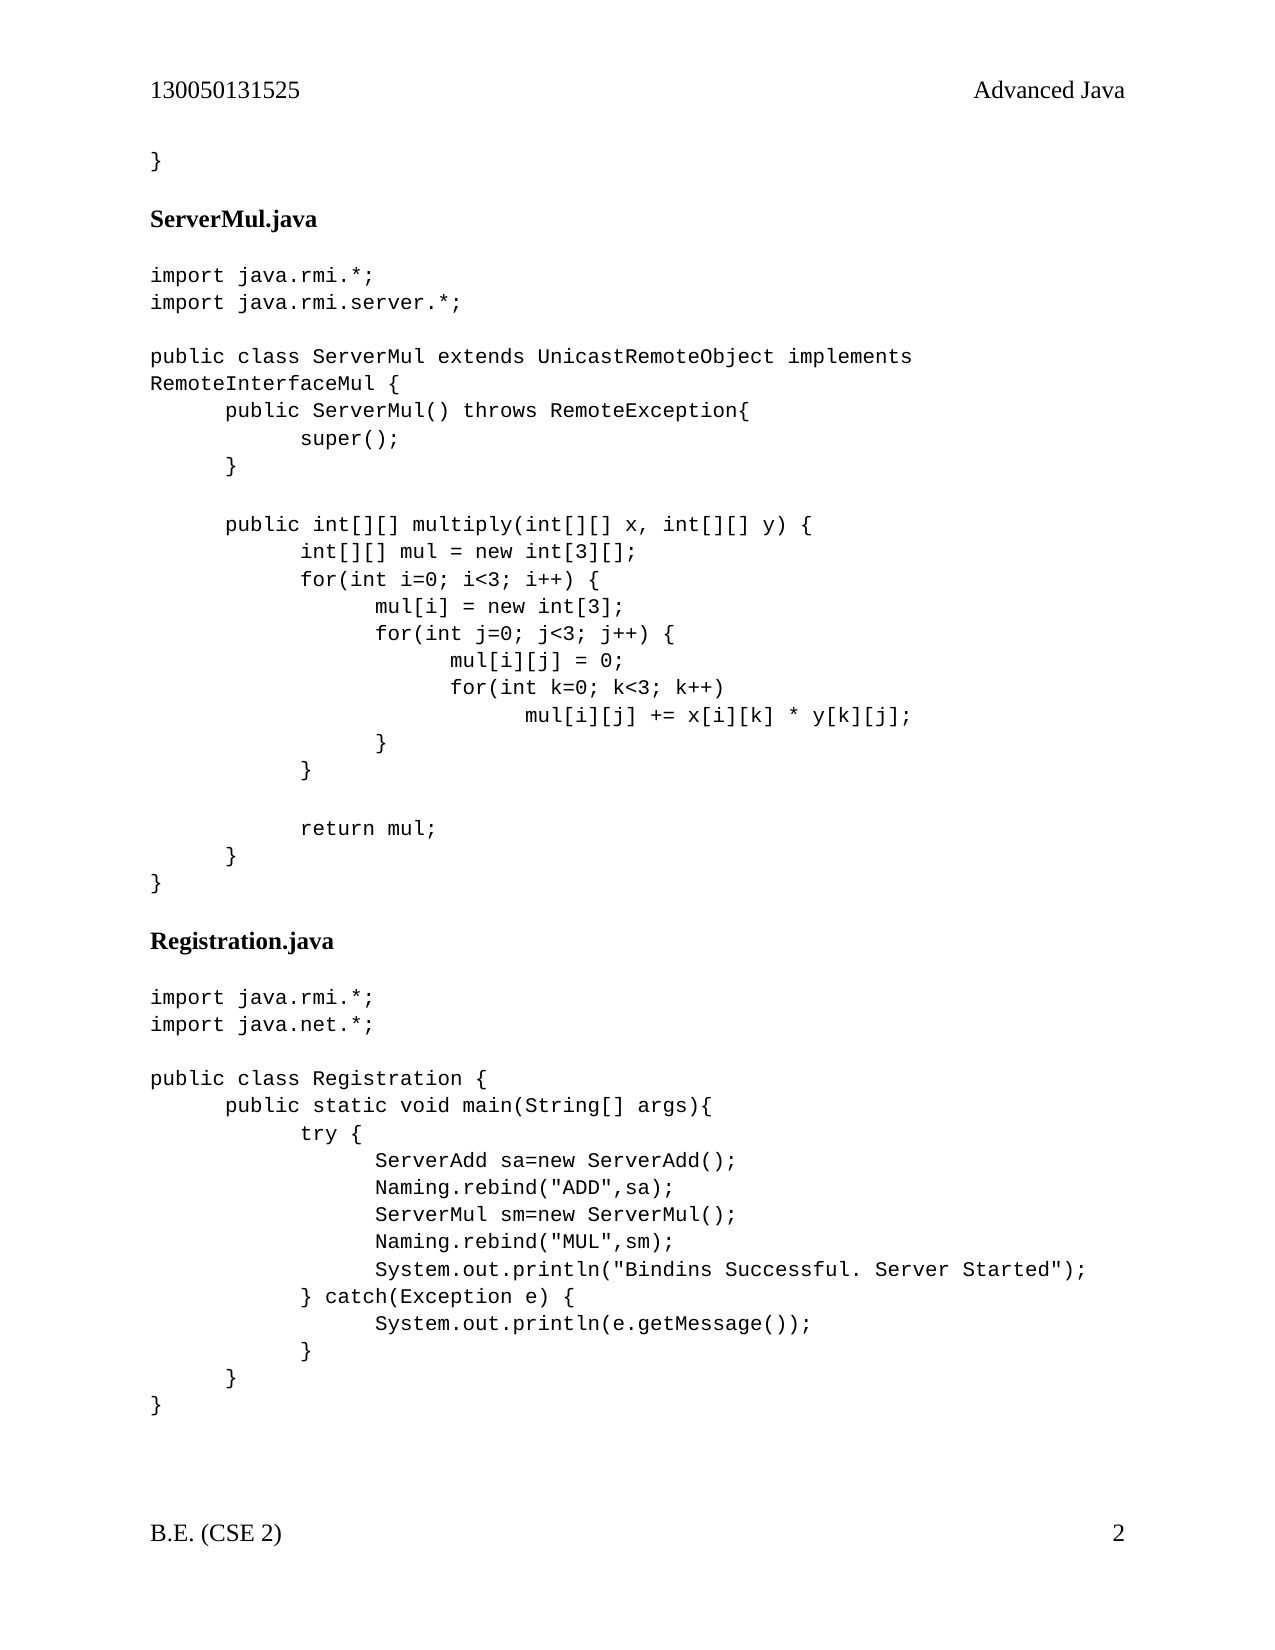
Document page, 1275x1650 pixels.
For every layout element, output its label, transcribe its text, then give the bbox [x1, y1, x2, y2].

text Naming.rebind("ADD",sa); [150, 1177, 1125, 1201]
text mul[i][j] = 0; [150, 650, 1125, 674]
text public class Registration { [150, 1068, 1125, 1092]
text } catch(Exception e) { [150, 1286, 1125, 1309]
text Registration.java [150, 926, 1125, 955]
text ServerMul.java [150, 204, 1125, 233]
text try { [150, 1123, 1125, 1146]
text } [150, 759, 1125, 783]
text import java.rmi.*; [150, 264, 1125, 288]
text } [150, 845, 1125, 868]
text public int[][] multiply(int[][] x, int[][] y) { [150, 514, 1125, 538]
text } [150, 455, 1125, 478]
text for(int j=0; j<3; j++) { [150, 623, 1125, 647]
text import java.rmi.server.*; [150, 292, 1125, 315]
text mul[i] = new int[3]; [150, 596, 1125, 619]
text System.out.println(e.getMessage()); [150, 1313, 1125, 1337]
text public class ServerMul extends UnicastRemoteObject implements RemoteInterfaceMul { [150, 346, 1125, 397]
text for(int k=0; k<3; k++) [150, 677, 1125, 701]
text } [150, 1367, 1125, 1391]
text } [150, 872, 1125, 896]
text } [150, 1394, 1125, 1418]
text Naming.rebind("MUL",sm); [150, 1231, 1125, 1255]
text for(int i=0; i<3; i++) { [150, 569, 1125, 592]
text import java.rmi.*; [150, 987, 1125, 1010]
text super(); [150, 428, 1125, 451]
text ServerAdd sa=new ServerAdd(); [150, 1150, 1125, 1173]
text System.out.println("Bindins Successful. Server Started"); [150, 1258, 1125, 1282]
text ServerMul sm=new ServerMul(); [150, 1204, 1125, 1228]
text public static void main(String[] args){ [150, 1095, 1125, 1119]
text } [150, 732, 1125, 755]
text return mul; [150, 818, 1125, 841]
text import java.net.*; [150, 1014, 1125, 1037]
text } [150, 1340, 1125, 1364]
text mul[i][j] += x[i][k] * y[k][j]; [150, 704, 1125, 728]
text int[][] mul = new int[3][]; [150, 541, 1125, 565]
text } [150, 150, 1125, 174]
text public ServerMul() throws RemoteException{ [150, 401, 1125, 424]
